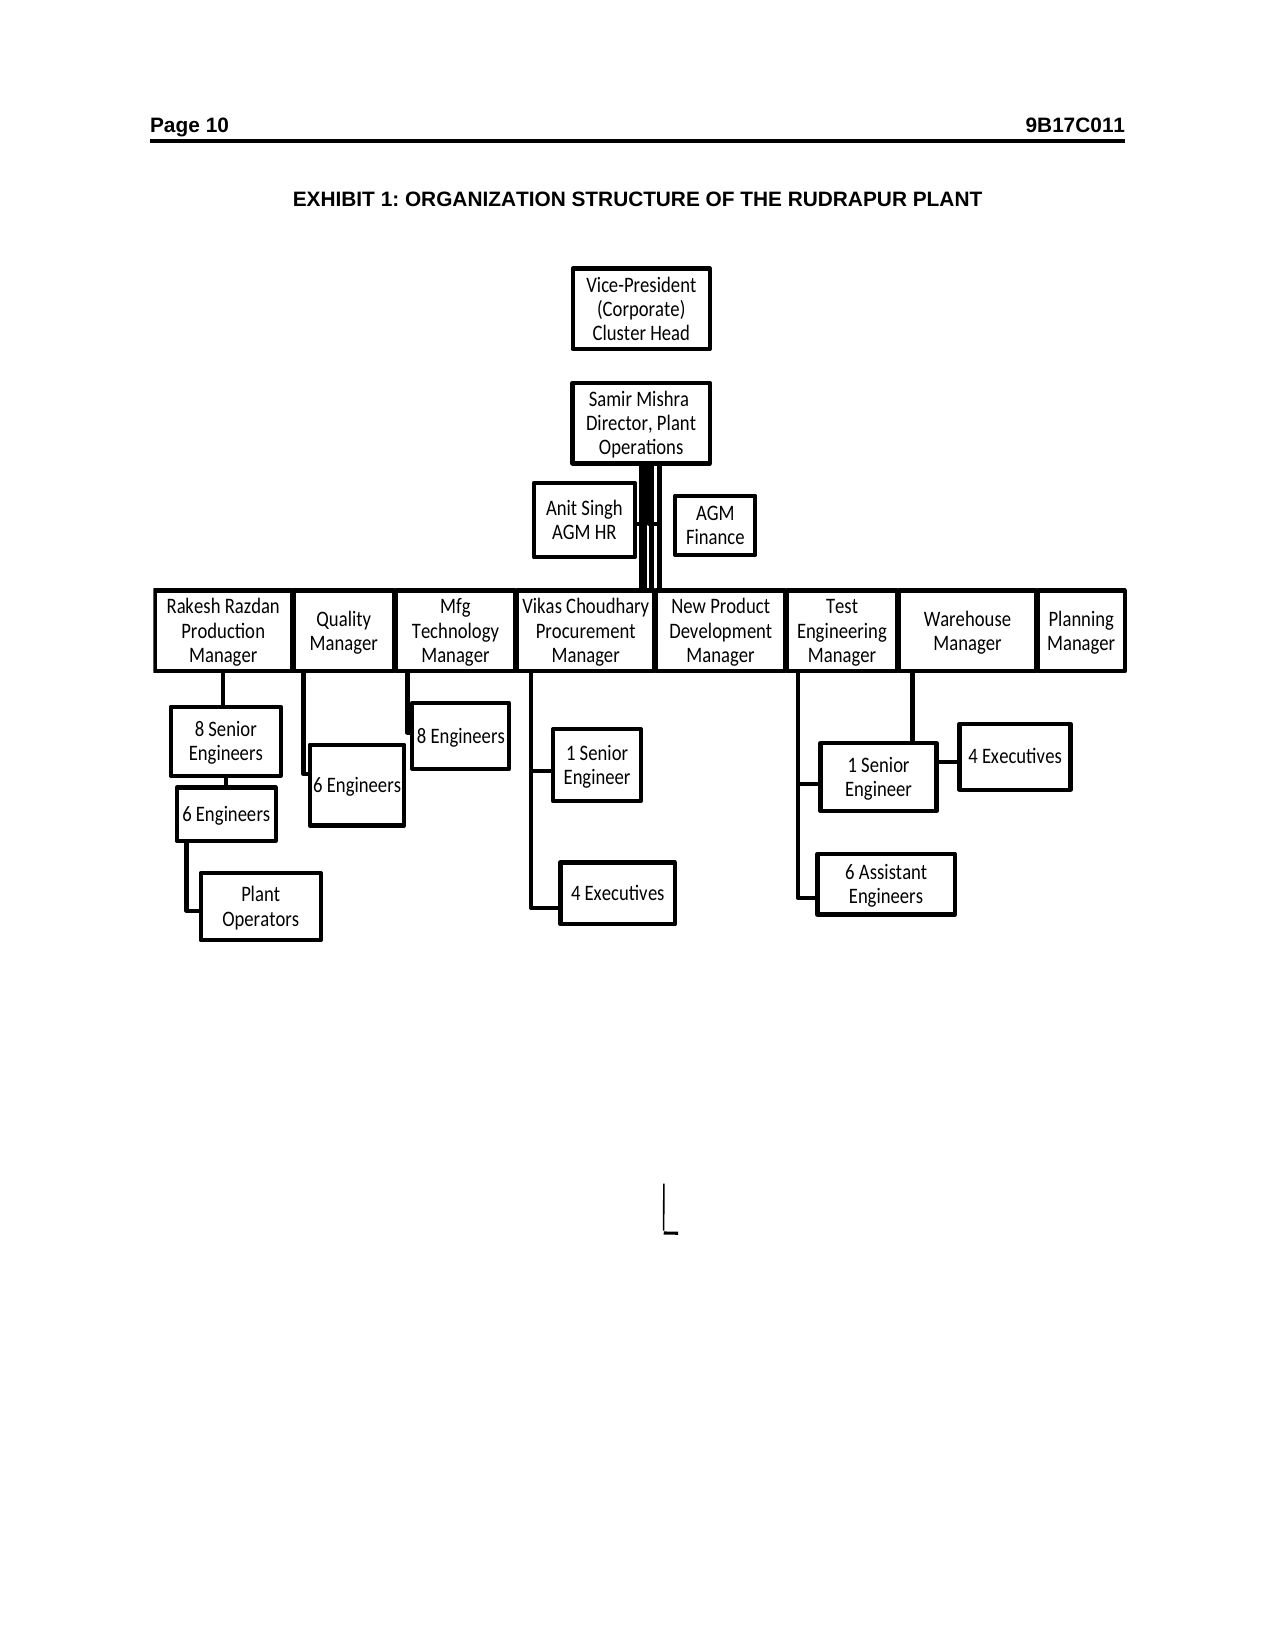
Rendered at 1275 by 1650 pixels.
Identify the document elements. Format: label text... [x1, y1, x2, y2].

subtitle exhibit 1: organization structure of the rudrapur plant [150, 186, 1125, 210]
